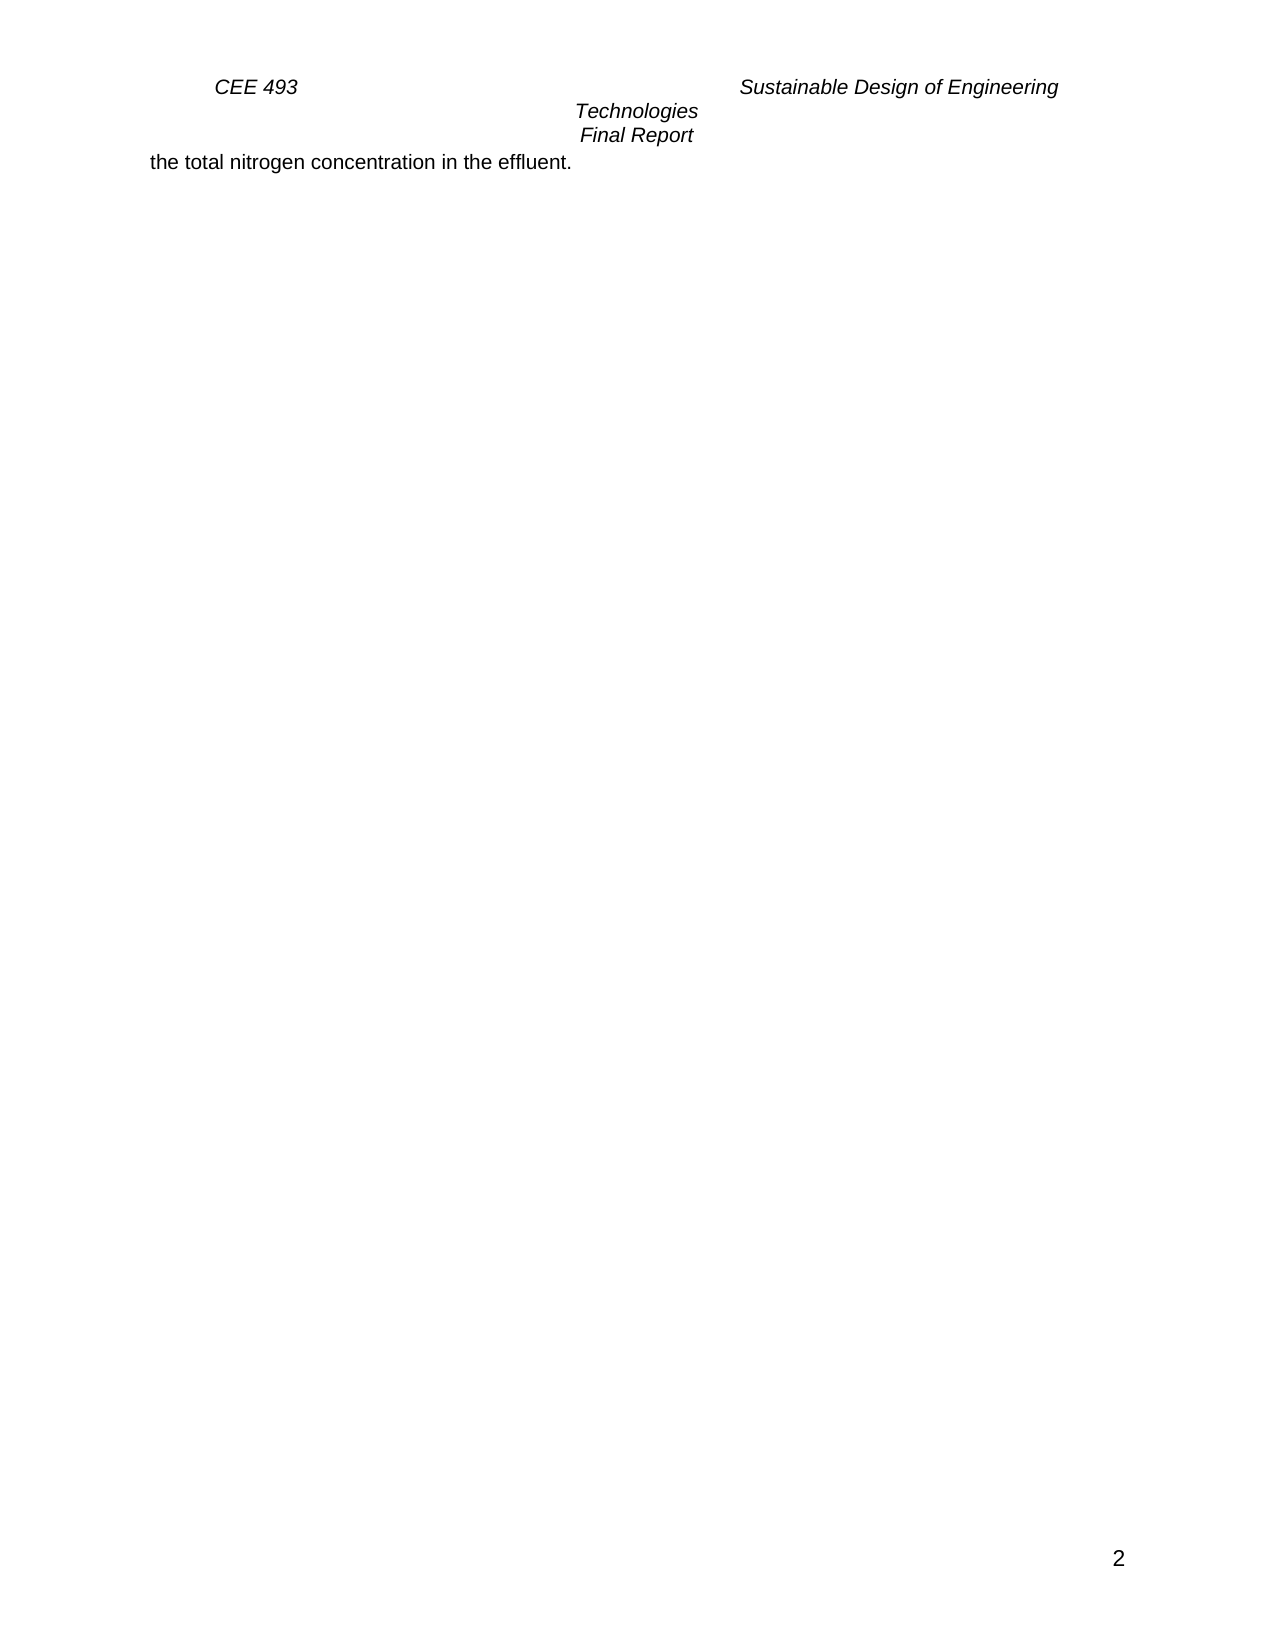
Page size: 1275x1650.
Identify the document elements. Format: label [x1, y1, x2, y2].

text [150, 150, 1125, 174]
